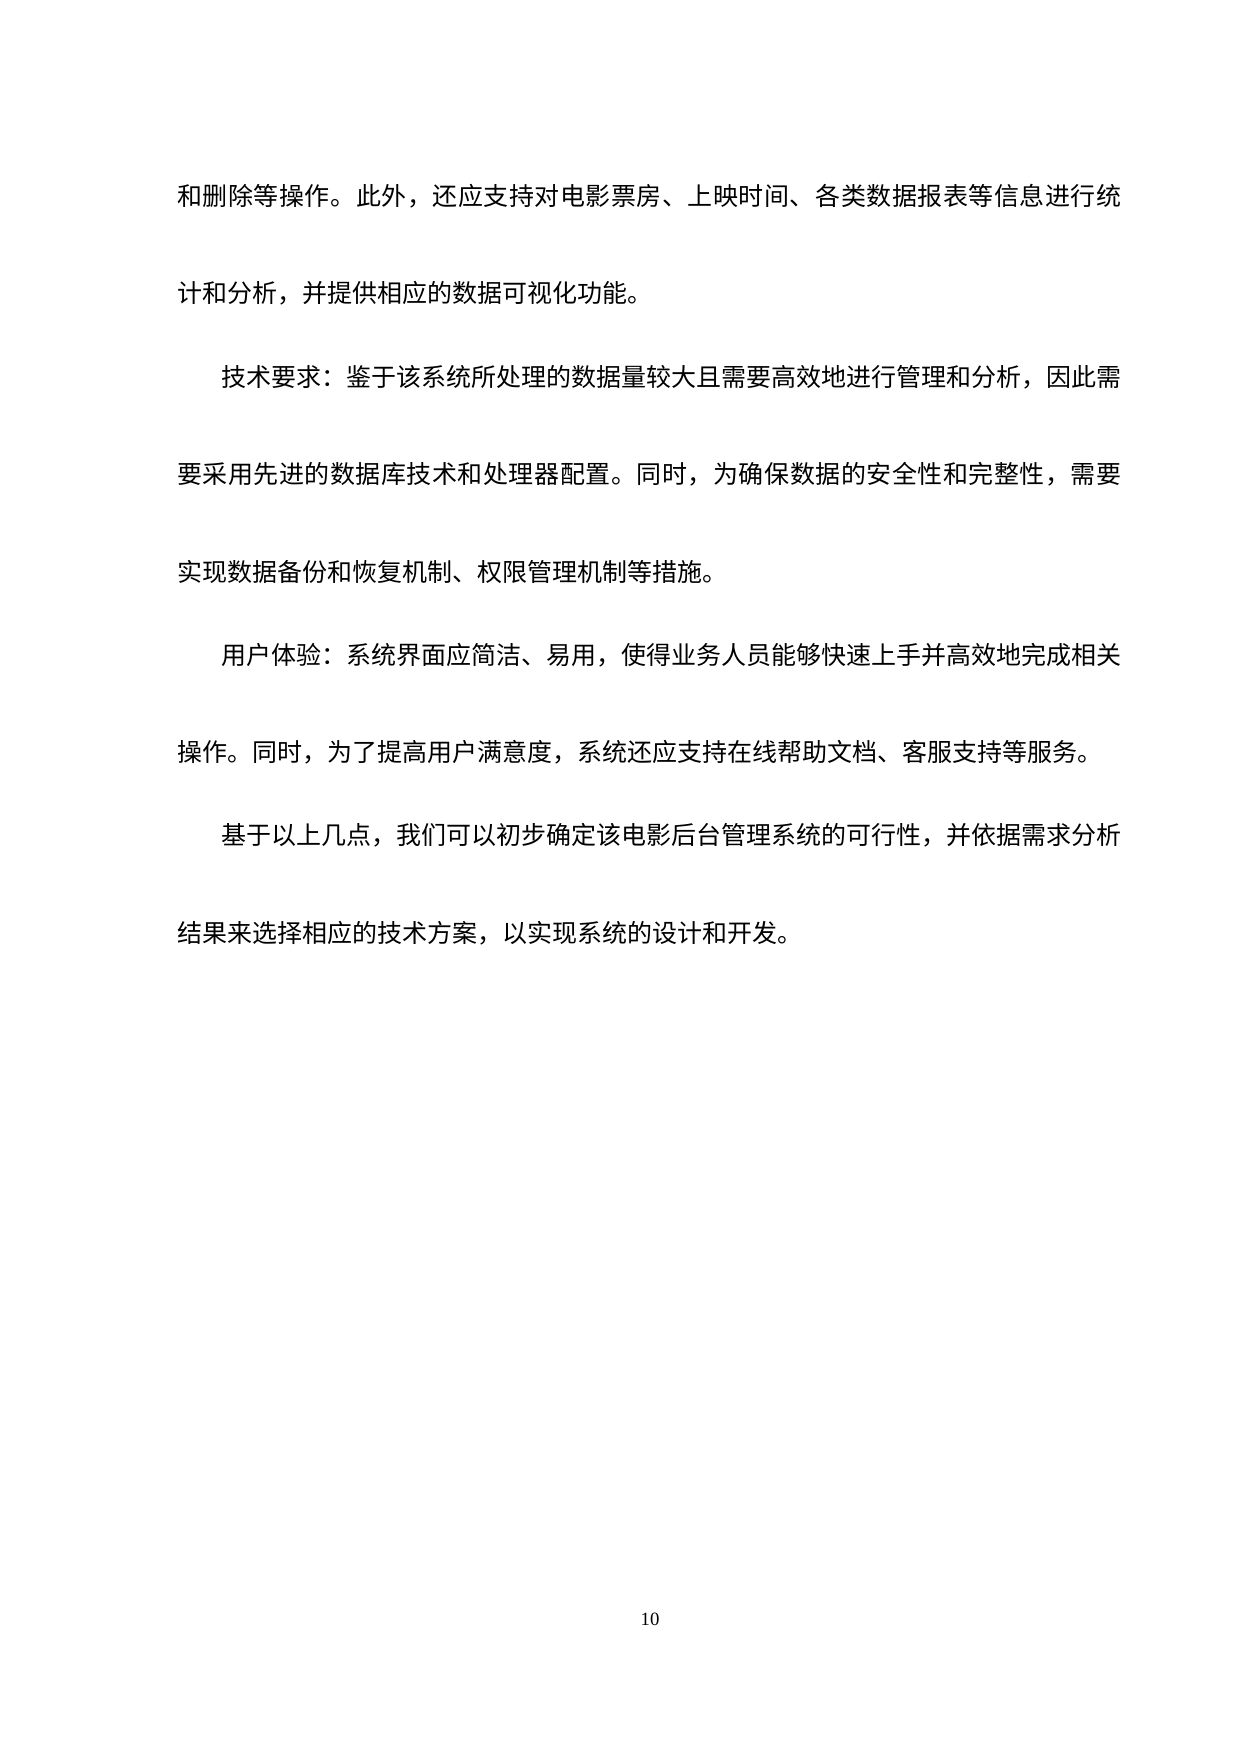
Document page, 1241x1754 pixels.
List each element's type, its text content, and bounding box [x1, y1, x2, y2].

text 技术要求：鉴于该系统所处理的数据量较大且需要高效地进行管理和分析，因此需要采用先进的数据库技术和处理器配置。同时，为确保数据的安全性和完整性，需要实现数据备份和恢复机制、权限管理机制等措施。 [177, 343, 1122, 603]
text 用户体验：系统界面应简洁、易用，使得业务人员能够快速上手并高效地完成相关操作。同时，为了提高用户满意度，系统还应支持在线帮助文档、客服支持等服务。 [177, 621, 1122, 783]
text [177, 162, 1122, 324]
text 基于以上几点，我们可以初步确定该电影后台管理系统的可行性，并依据需求分析结果来选择相应的技术方案，以实现系统的设计和开发。 [177, 801, 1122, 964]
